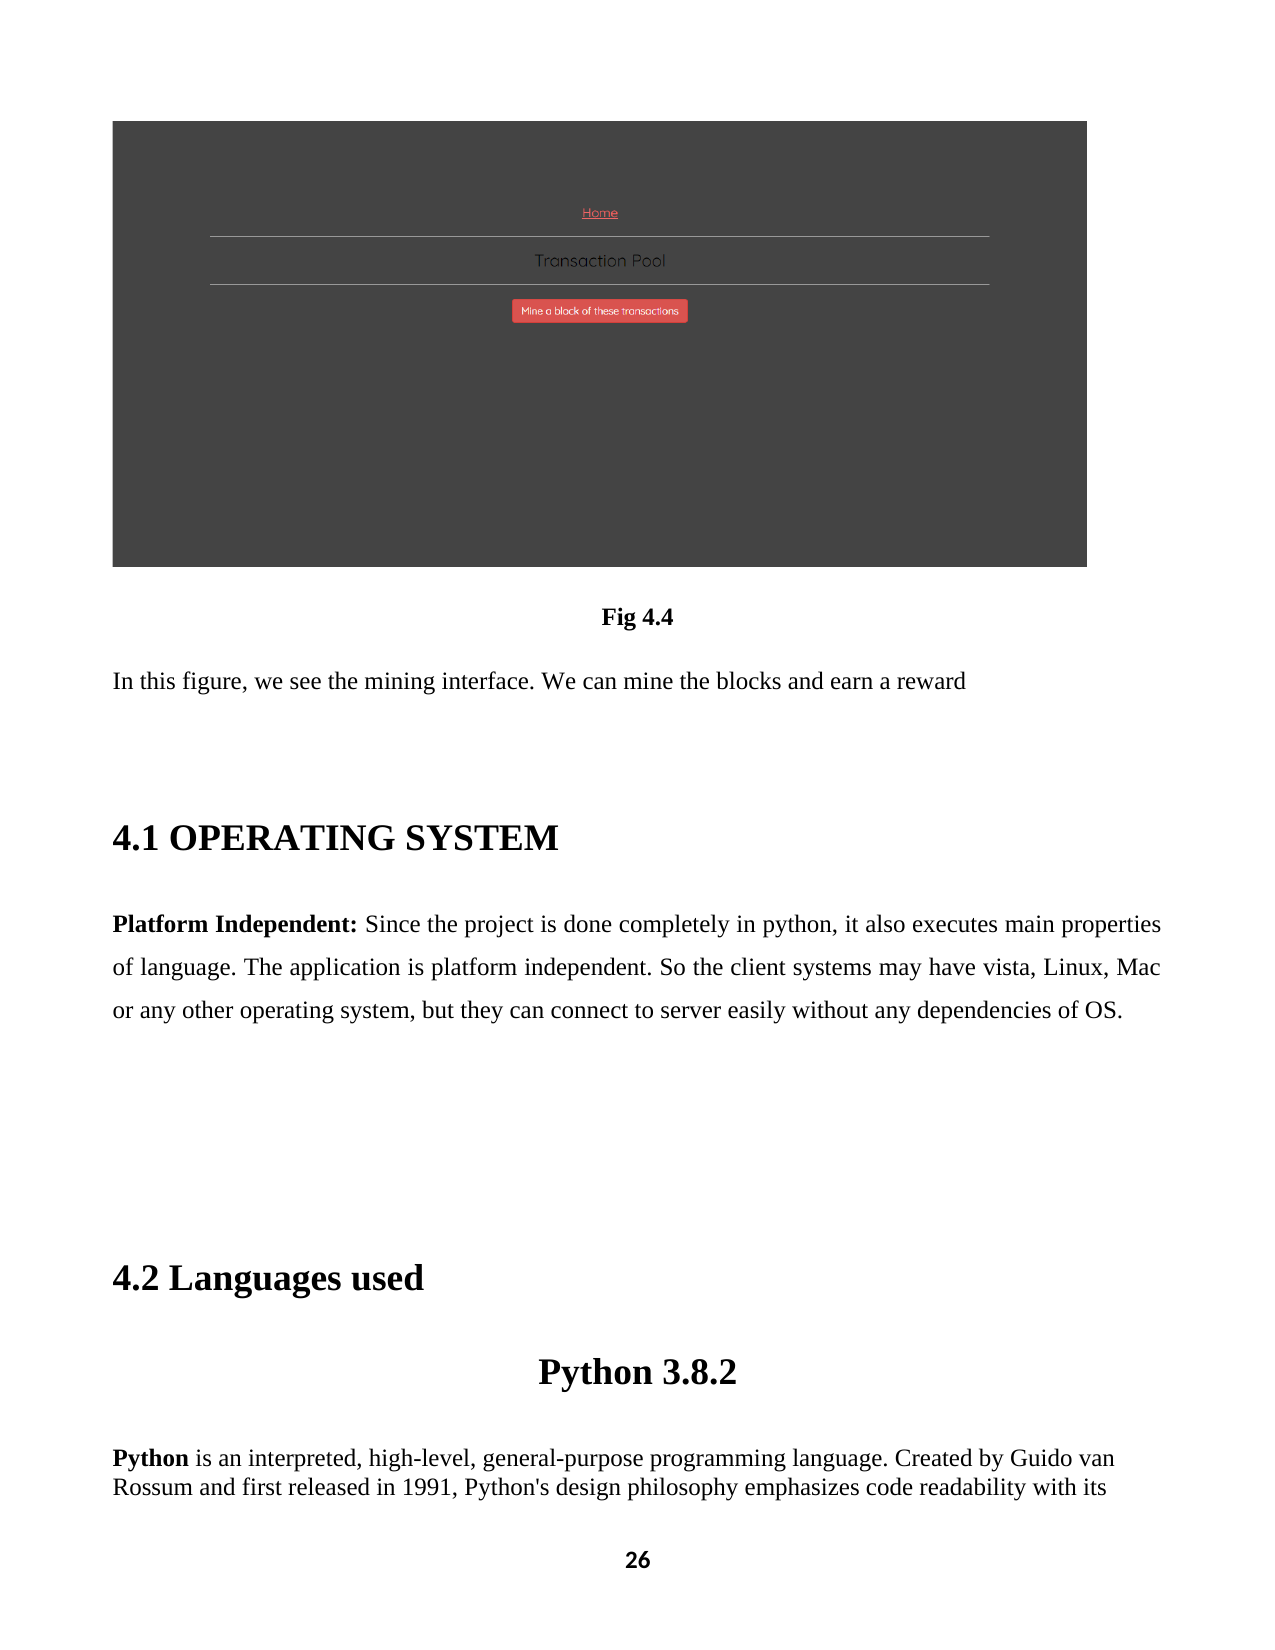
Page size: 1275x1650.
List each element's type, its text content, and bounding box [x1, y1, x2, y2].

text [112, 1443, 1162, 1501]
text Platform Independent: Since the project is done completely in python, it also executes main properties of language. The application is platform independent. So the client systems may have vista, Linux, Mac or any other operating system, but they can connect to server easily without any dependencies of OS. [112, 909, 1162, 1024]
text In this figure, we see the mining interface. We can mine the blocks and earn a reward [112, 666, 1162, 694]
text Fig 4.4 [112, 602, 1162, 631]
text 4.2 Languages used [112, 1255, 1162, 1298]
text Python 3.8.2 [112, 1349, 1162, 1392]
text 4.1 OPERATING SYSTEM [112, 815, 1162, 858]
picture [112, 121, 1087, 567]
